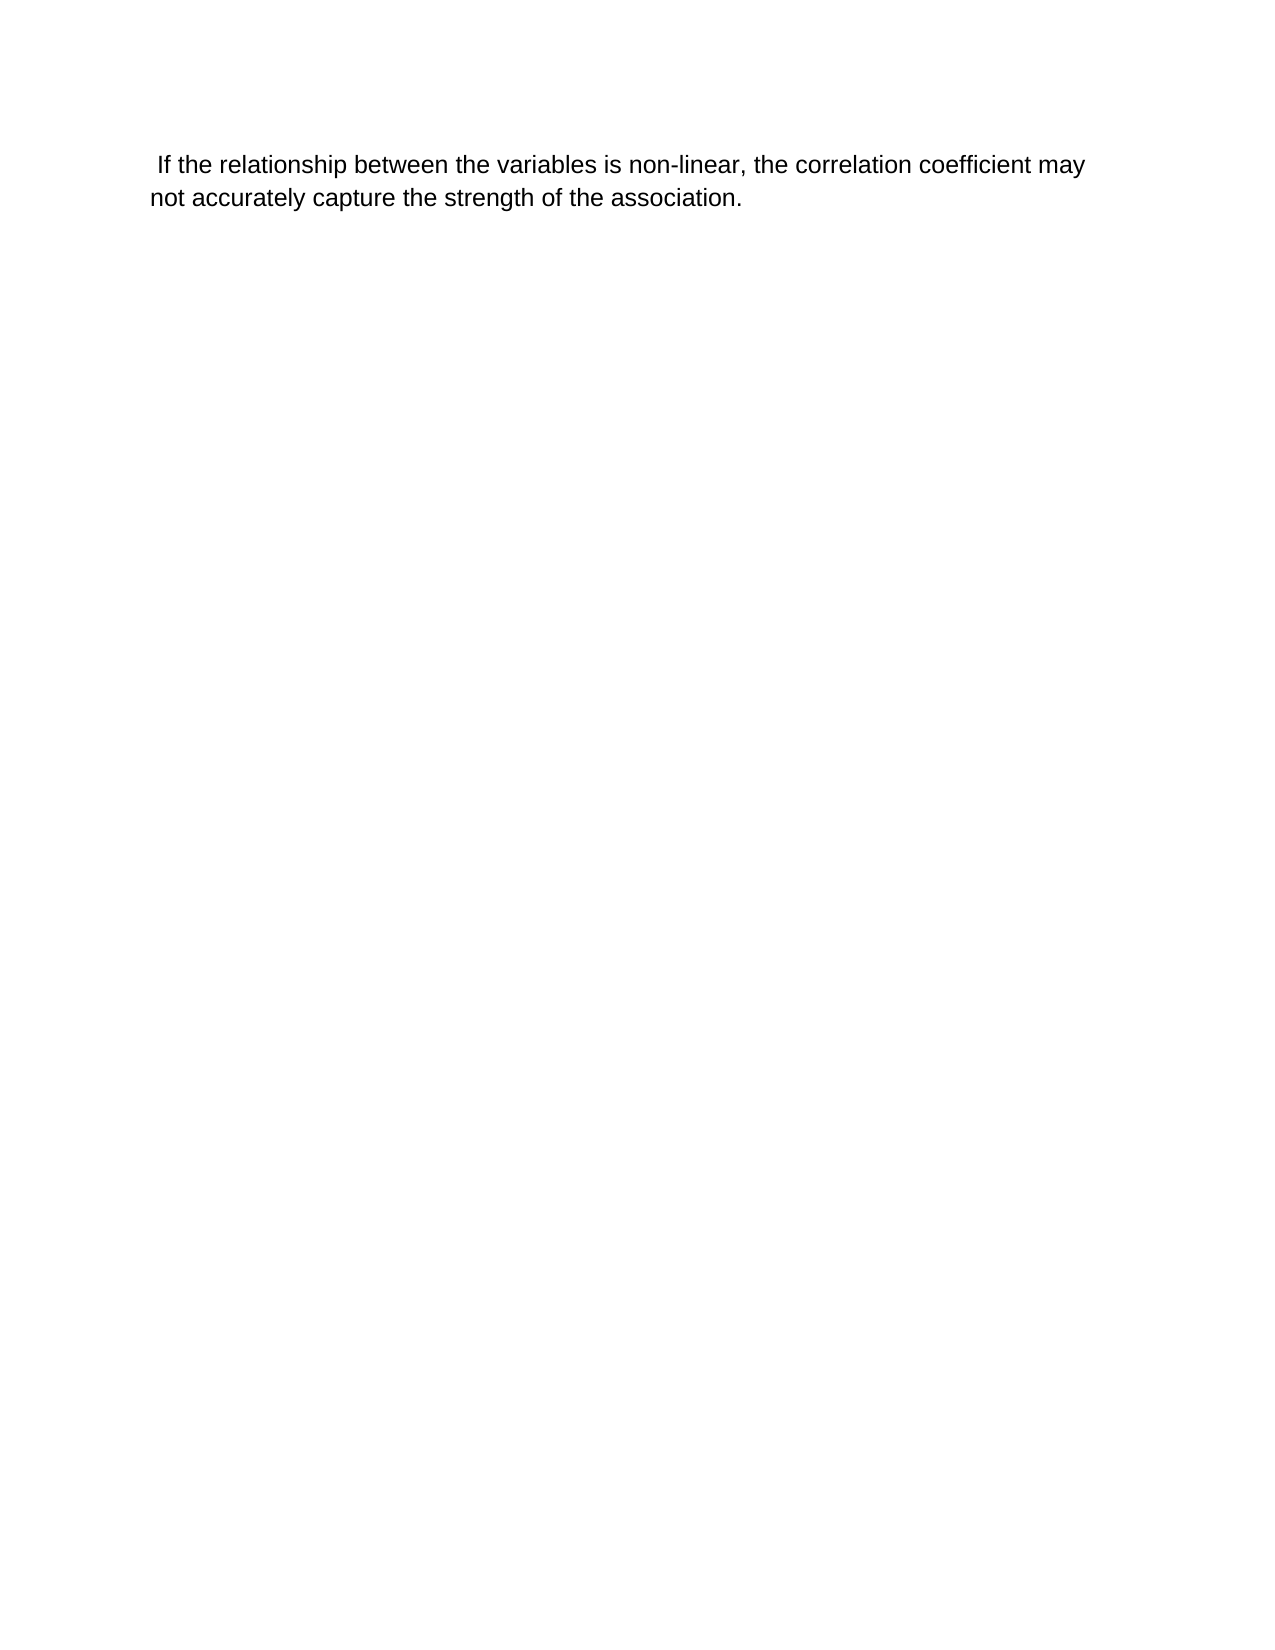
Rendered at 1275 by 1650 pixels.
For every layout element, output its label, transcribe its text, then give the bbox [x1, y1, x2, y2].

text If the relationship between the variables is non-linear, the correlation coefficient may not accurately capture the strength of the association. [150, 150, 1125, 212]
